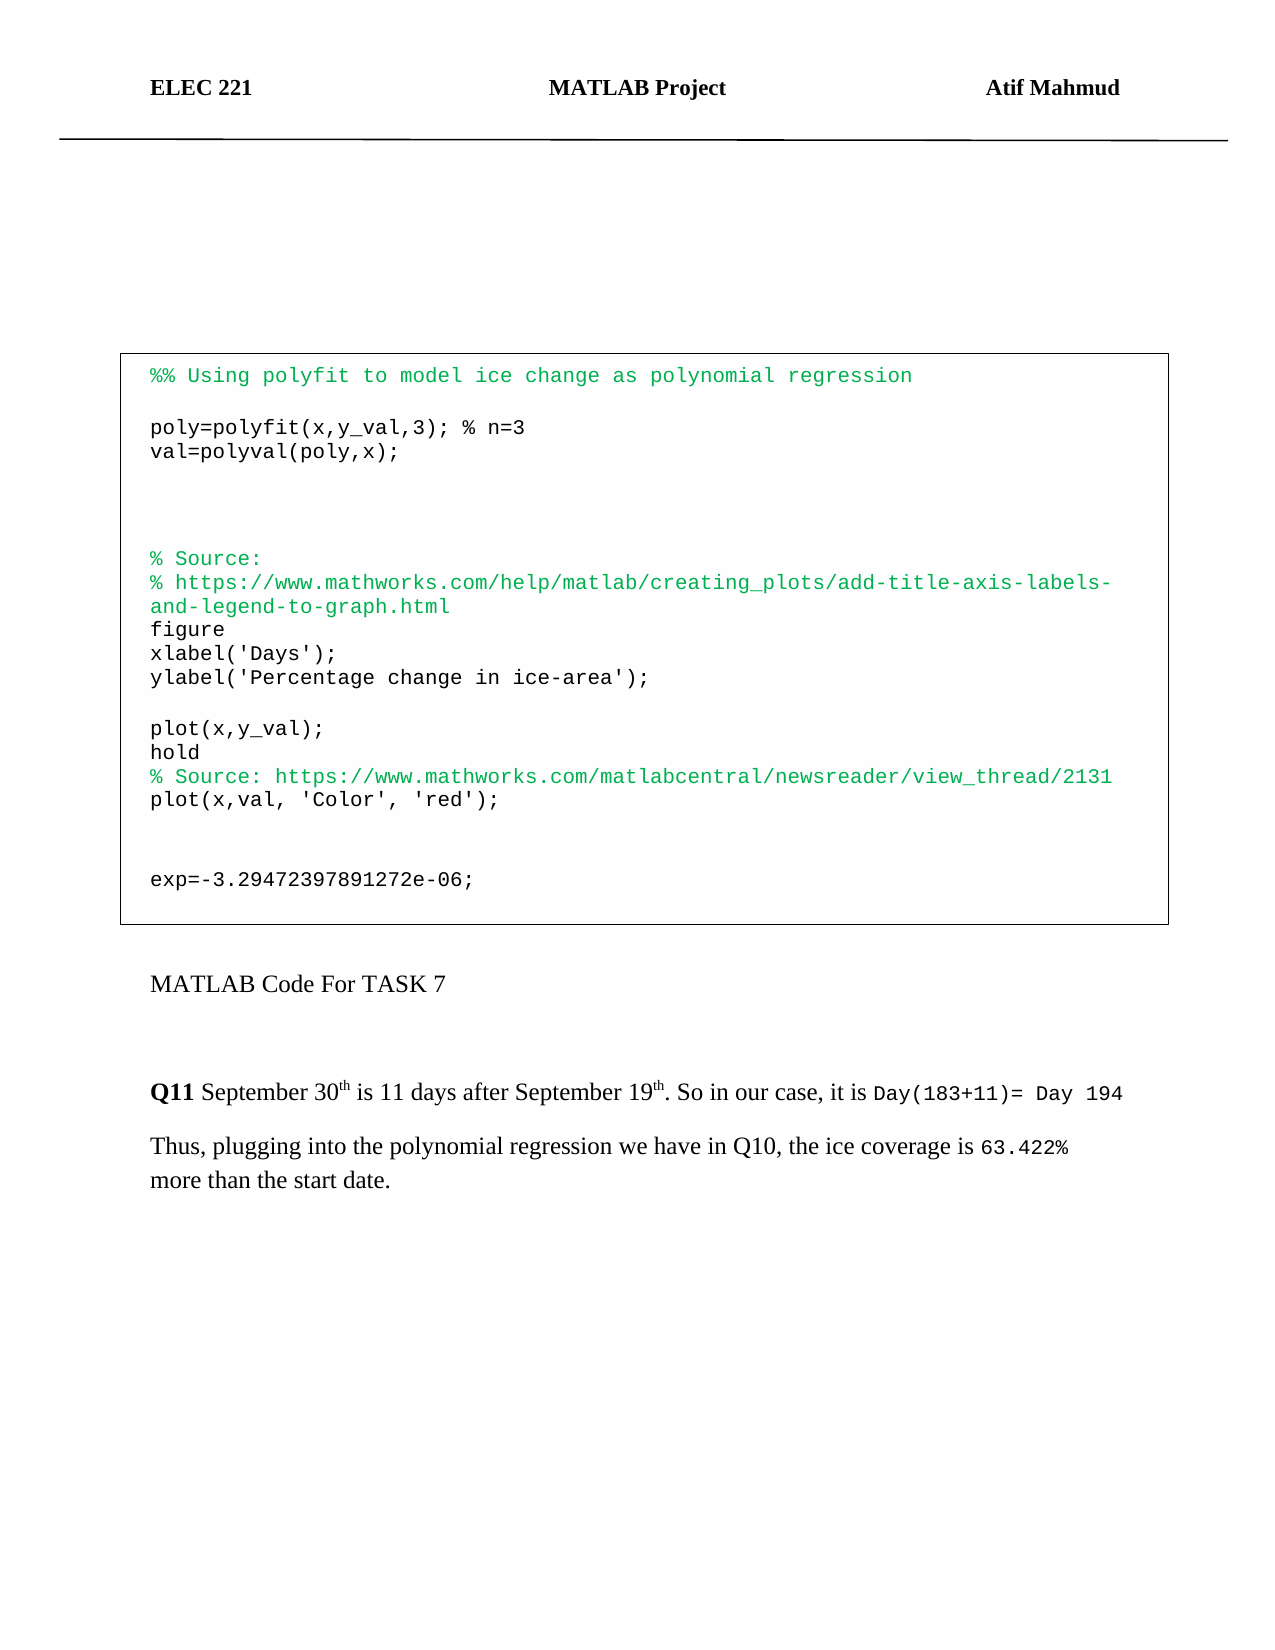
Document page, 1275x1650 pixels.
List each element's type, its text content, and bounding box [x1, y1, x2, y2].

text MATLAB Code For TASK 7 [150, 969, 1125, 998]
text plot(x,y_val); [150, 718, 1125, 742]
text Q11 September 30th is 11 days after September 19th. So in our case, it is Day(183+11)= Day 194 [150, 1077, 1125, 1106]
text ylabel('Percentage change in ice-area'); [150, 667, 1125, 690]
text figure [150, 619, 1125, 643]
text plot(x,val, 'Color', 'red'); [150, 789, 1125, 813]
text exp=-3.29472397891272e-06; [150, 869, 1125, 893]
text hold [150, 742, 1125, 766]
text Thus, plugging into the polynomial regression we have in Q10, the ice coverage is 63.422% more than the start date. [150, 1131, 1125, 1194]
text xlabel('Days'); [150, 643, 1125, 667]
text poly=polyfit(x,y_val,3); % n=3 [150, 417, 1125, 441]
text val=polyval(poly,x); [150, 441, 1125, 464]
text % Source: [150, 548, 1125, 572]
text %% Using polyfit to model ice change as polynomial regression [150, 365, 1125, 389]
text % https://www.mathworks.com/help/matlab/creating_plots/add-title-axis-labels-and-legend-to-graph.html [150, 572, 1125, 619]
text % Source: https://www.mathworks.com/matlabcentral/newsreader/view_thread/2131 [150, 766, 1125, 789]
